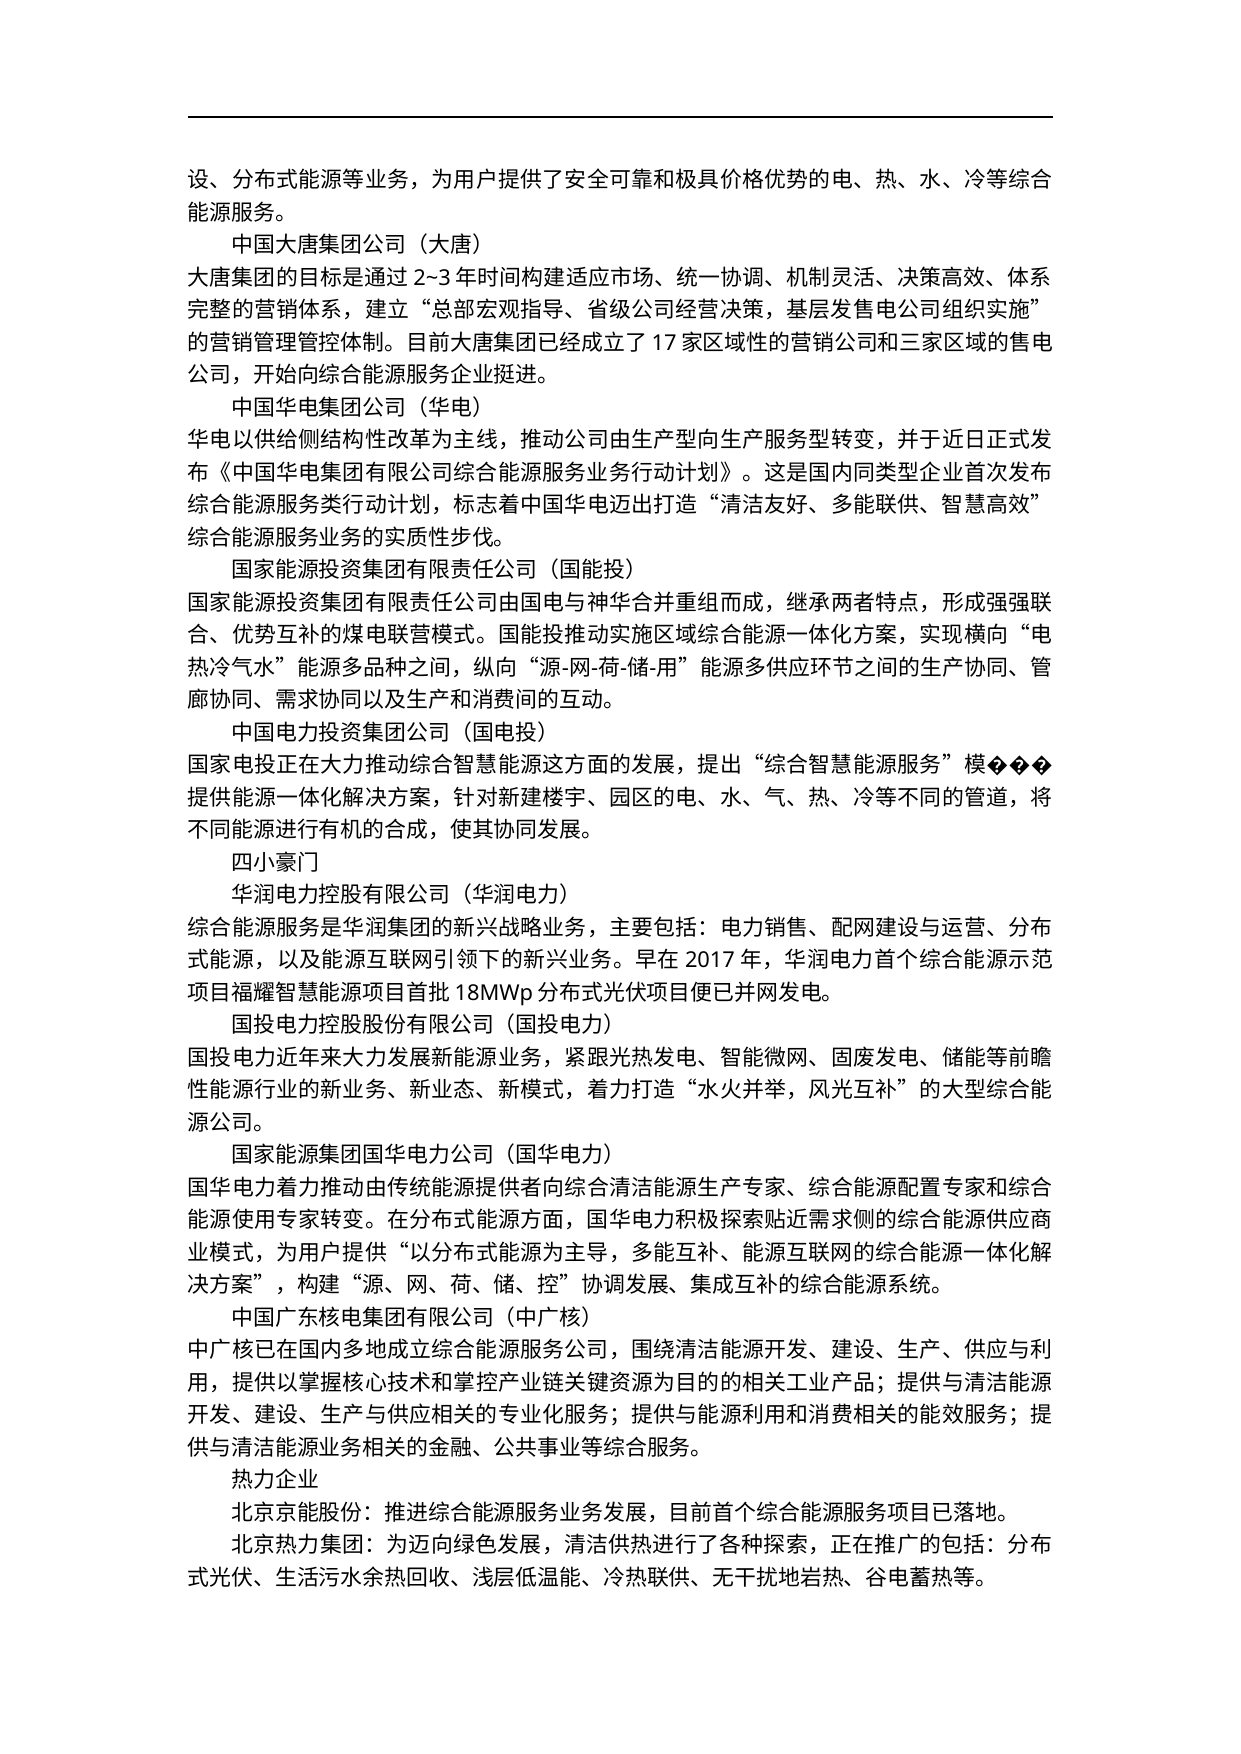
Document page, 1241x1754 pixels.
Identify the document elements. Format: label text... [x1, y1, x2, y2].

text 华润电力控股有限公司（华润电力） [187, 877, 1053, 909]
text 国投电力近年来大力发展新能源业务，紧跟光热发电、智能微网、固废发电、储能等前瞻性能源行业的新业务、新业态、新模式，着力打造“水火并举，风光互补”的大型综合能源公司。 [187, 1039, 1053, 1137]
text 国家能源投资集团有限责任公司（国能投） [187, 552, 1053, 584]
text 大唐集团的目标是通过2~3年时间构建适应市场、统一协调、机制灵活、决策高效、体系完整的营销体系，建立“总部宏观指导、省级公司经营决策，基层发售电公司组织实施”的营销管理管控体制。目前大唐集团已经成立了17家区域性的营销公司和三家区域的售电公司，开始向综合能源服务企业挺进。 [187, 259, 1053, 389]
text 中国广东核电集团有限公司（中广核） [187, 1299, 1053, 1332]
text 中广核已在国内多地成立综合能源服务公司，围绕清洁能源开发、建设、生产、供应与利用，提供以掌握核心技术和掌控产业链关键资源为目的的相关工业产品；提供与清洁能源开发、建设、生产与供应相关的专业化服务；提供与能源利用和消费相关的能效服务；提供与清洁能源业务相关的金融、公共事业等综合服务。 [187, 1332, 1053, 1462]
text 华电以供给侧结构性改革为主线，推动公司由生产型向生产服务型转变，并于近日正式发布《中国华电集团有限公司综合能源服务业务行动计划》。这是国内同类型企业首次发布综合能源服务类行动计划，标志着中国华电迈出打造“清洁友好、多能联供、智慧高效”综合能源服务业务的实质性步伐。 [187, 422, 1053, 552]
text 国家能源集团国华电力公司（国华电力） [187, 1137, 1053, 1169]
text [187, 162, 1053, 227]
text 中国电力投资集团公司（国电投） [187, 714, 1053, 747]
text 热力企业 [187, 1462, 1053, 1494]
text 中国华电集团公司（华电） [187, 389, 1053, 422]
text 国华电力着力推动由传统能源提供者向综合清洁能源生产专家、综合能源配置专家和综合能源使用专家转变。在分布式能源方面，国华电力积极探索贴近需求侧的综合能源供应商业模式，为用户提供“以分布式能源为主导，多能互补、能源互联网的综合能源一体化解决方案”，构建“源、网、荷、储、控”协调发展、集成互补的综合能源系统。 [187, 1169, 1053, 1299]
text 北京热力集团：为迈向绿色发展，清洁供热进行了各种探索，正在推广的包括：分布式光伏、生活污水余热回收、浅层低温能、冷热联供、无干扰地岩热、谷电蓄热等。 [187, 1527, 1053, 1592]
text 四小豪门 [187, 844, 1053, 877]
text 北京京能股份：推进综合能源服务业务发展，目前首个综合能源服务项目已落地。 [187, 1494, 1053, 1527]
text 国家能源投资集团有限责任公司由国电与神华合并重组而成，继承两者特点，形成强强联合、优势互补的煤电联营模式。国能投推动实施区域综合能源一体化方案，实现横向“电热冷气水”能源多品种之间，纵向“源-网-荷-储-用”能源多供应环节之间的生产协同、管廊协同、需求协同以及生产和消费间的互动。 [187, 584, 1053, 714]
text 综合能源服务是华润集团的新兴战略业务，主要包括：电力销售、配网建设与运营、分布式能源，以及能源互联网引领下的新兴业务。早在2017年，华润电力首个综合能源示范项目福耀智慧能源项目首批18MWp分布式光伏项目便已并网发电。 [187, 909, 1053, 1007]
text 国家电投正在大力推动综合智慧能源这方面的发展，提出“综合智慧能源服务”模���：提供能源一体化解决方案，针对新建楼宇、园区的电、水、气、热、冷等不同的管道，将不同能源进行有机的合成，使其协同发展。 [187, 747, 1053, 844]
text 国投电力控股股份有限公司（国投电力） [187, 1007, 1053, 1039]
text 中国大唐集团公司（大唐） [187, 227, 1053, 259]
